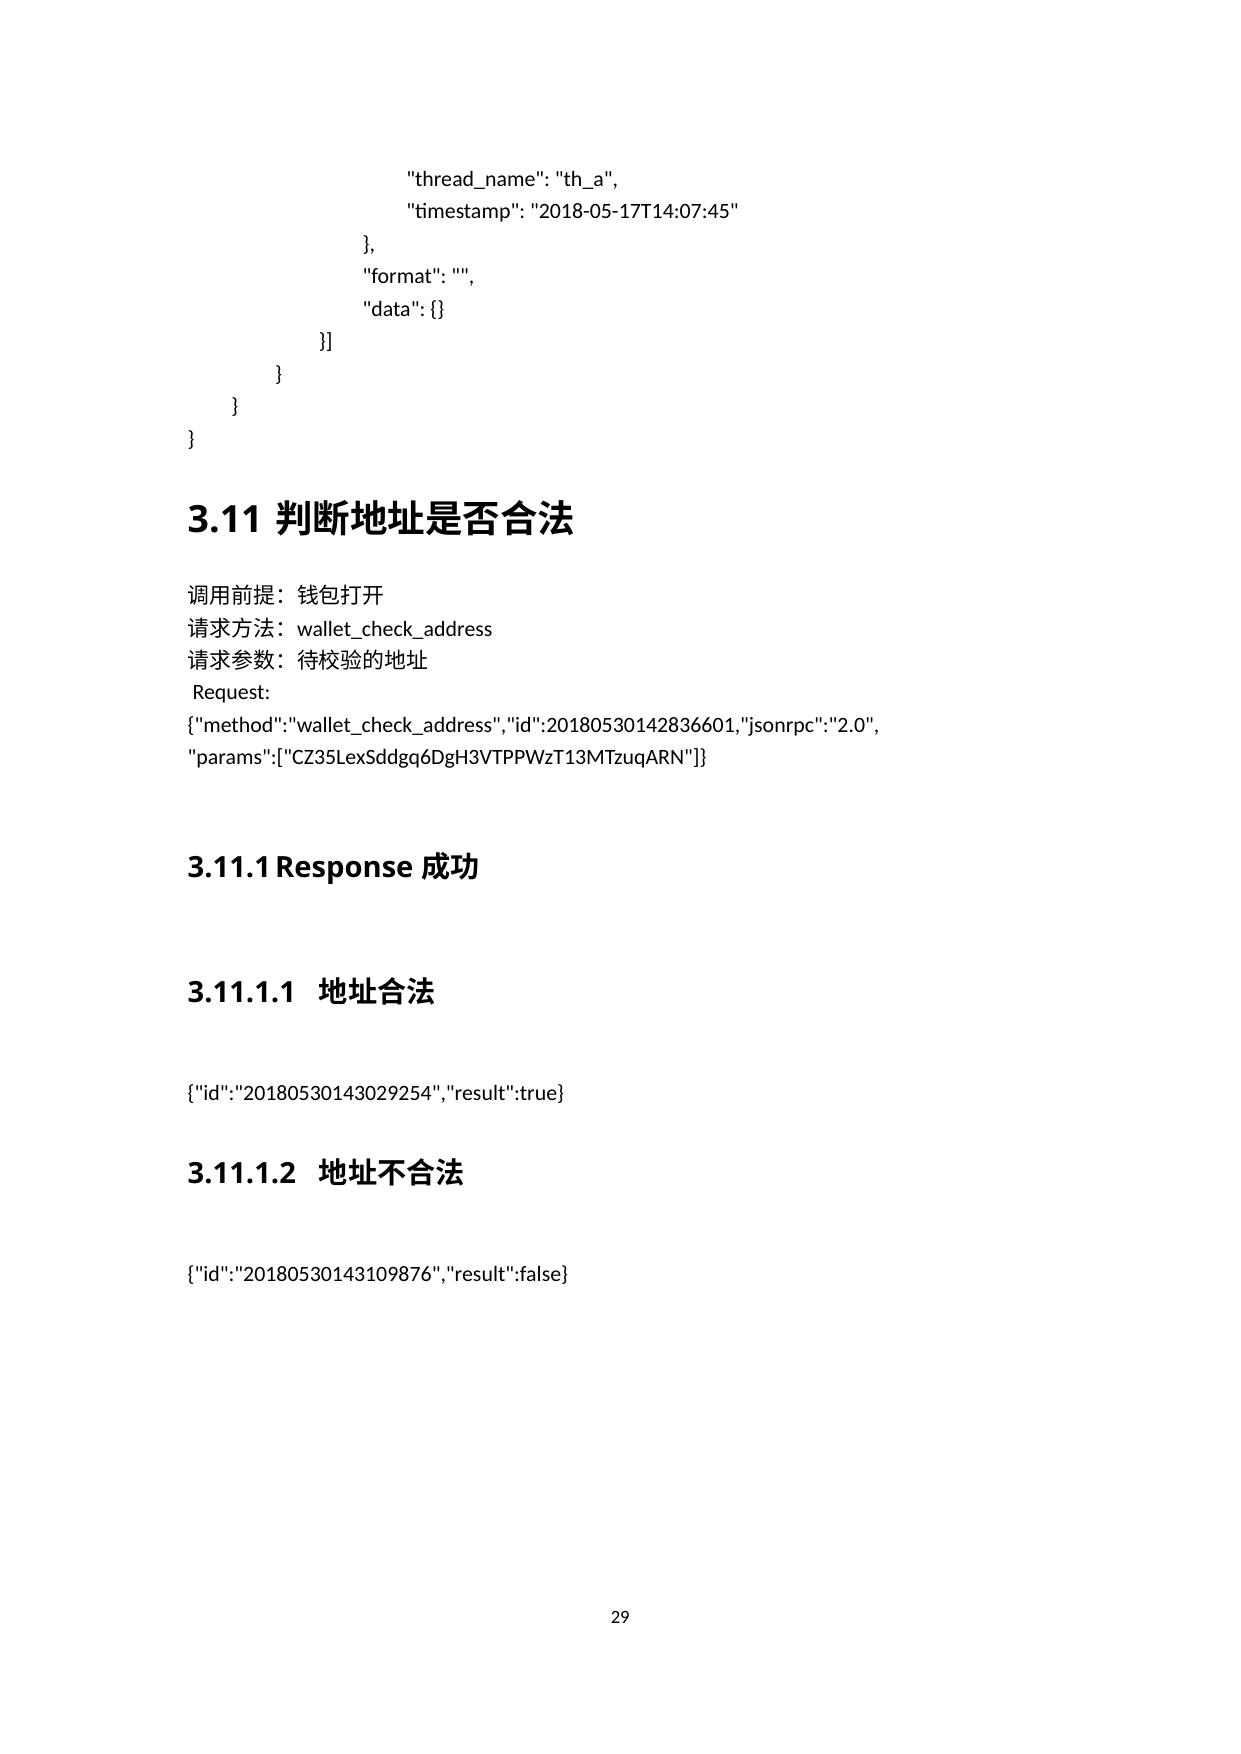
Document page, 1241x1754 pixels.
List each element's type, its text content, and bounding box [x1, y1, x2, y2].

text "data": {} [187, 292, 1053, 324]
text {"id":"20180530143109876","result":false} [187, 1257, 1053, 1289]
text } [187, 357, 1053, 389]
text "params":["CZ35LexSddgq6DgH3VTPPWzT13MTzuqARN"]} [187, 740, 1053, 773]
subtitle 判断地址是否合法 [187, 484, 1053, 549]
text {"method":"wallet_check_address","id":20180530142836601,"jsonrpc":"2.0", [187, 708, 1053, 740]
text "thread_name": "th_a", [187, 162, 1053, 194]
text 请求参数：待校验的地址 [187, 643, 1053, 675]
text Request: [187, 675, 1053, 708]
text } [187, 422, 1053, 454]
subtitle 地址合法 [187, 957, 1053, 1022]
text }] [187, 324, 1053, 357]
text } [187, 389, 1053, 422]
text "timestamp": "2018-05-17T14:07:45" [187, 194, 1053, 227]
text 请求方法：wallet_check_address [187, 610, 1053, 643]
text {"id":"20180530143029254","result":true} [187, 1076, 1053, 1109]
text "format": "", [187, 259, 1053, 292]
text 调用前提：钱包打开 [187, 578, 1053, 610]
subtitle 地址不合法 [187, 1138, 1053, 1203]
subtitle Response 成功 [187, 832, 1053, 897]
text }, [187, 227, 1053, 259]
